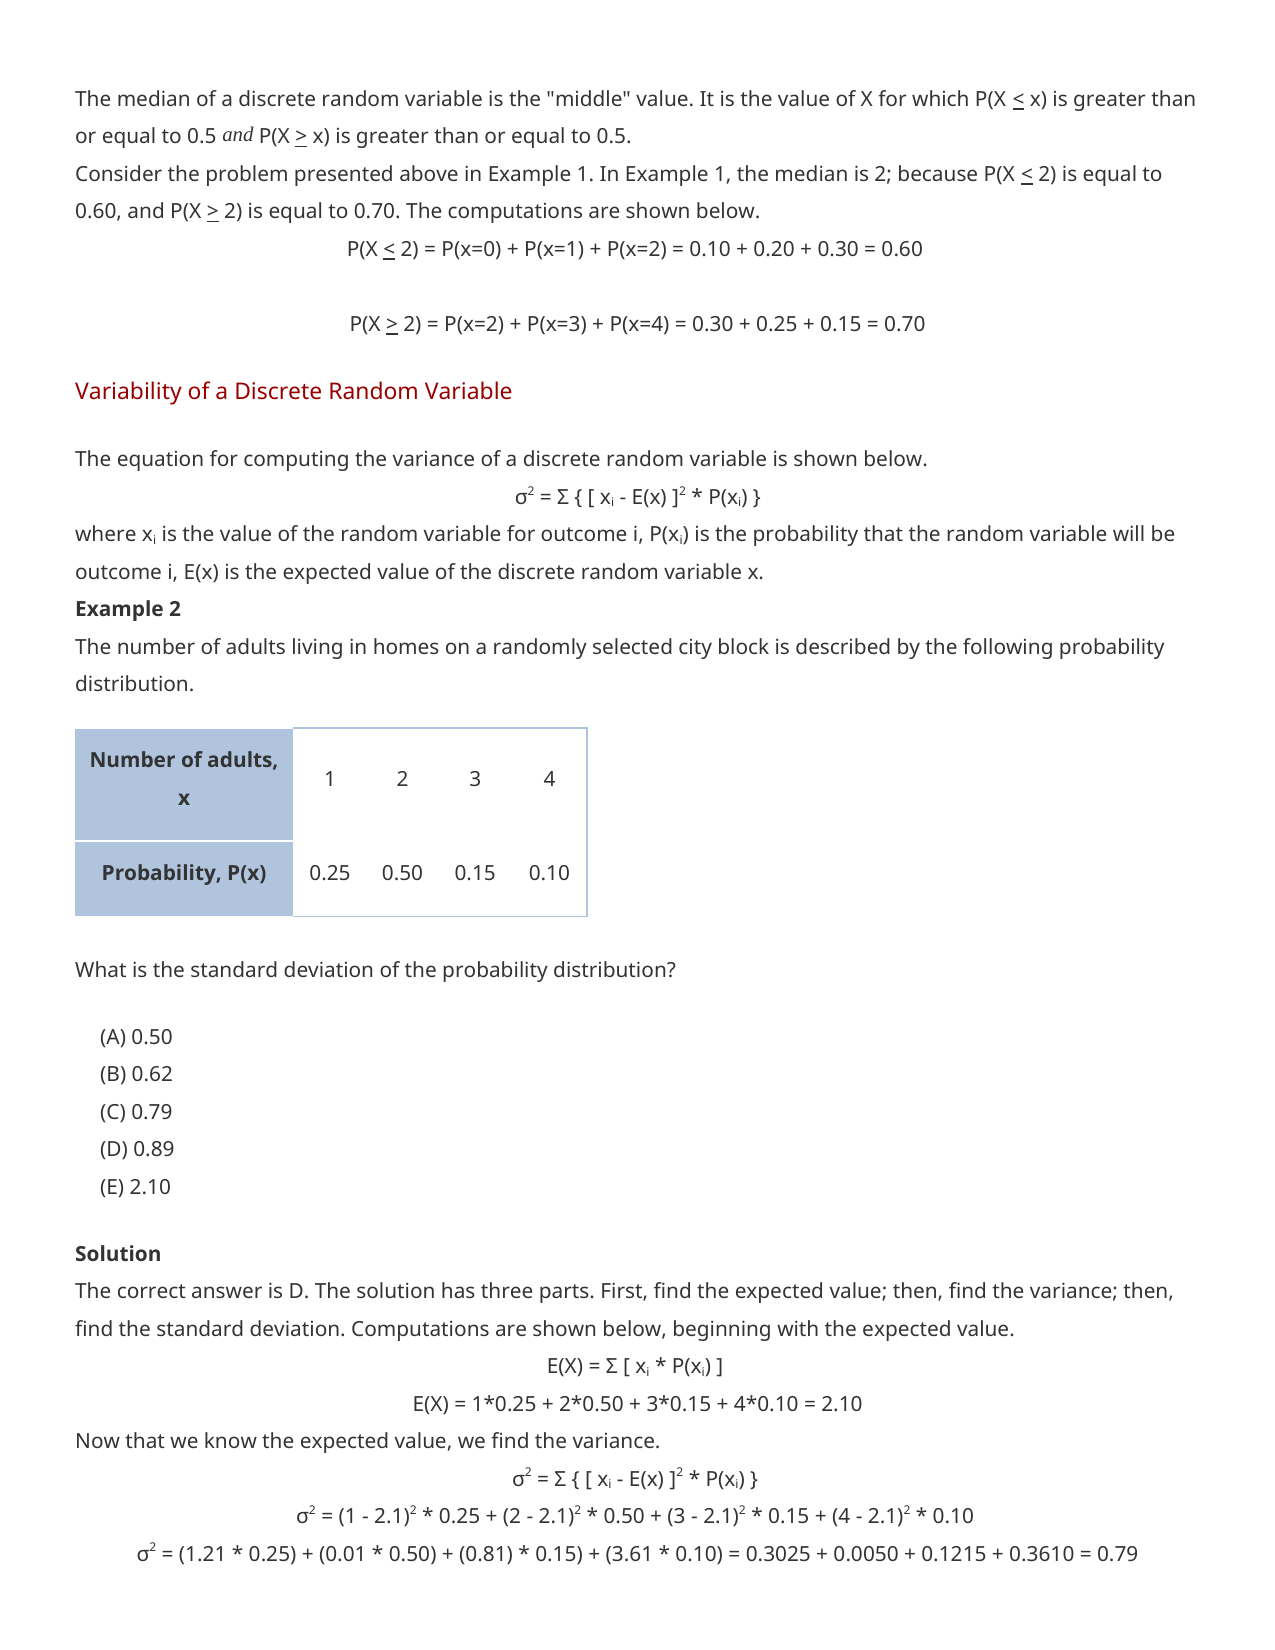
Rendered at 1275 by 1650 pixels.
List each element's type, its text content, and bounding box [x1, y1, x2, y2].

text The equation for computing the variance of a discrete random variable is shown below. [75, 435, 1200, 473]
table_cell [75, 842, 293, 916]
text σ2 = Σ { [ xi - E(x) ]2 * P(xi) } [75, 473, 1200, 510]
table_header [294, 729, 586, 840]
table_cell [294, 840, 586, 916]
text The correct answer is D. The solution has three parts. First, find the expected value; then, find the variance; then, find the standard deviation. Computations are shown below, beginning with the expected value. [75, 1267, 1200, 1342]
text Consider the problem presented above in Example 1. In Example 1, the median is 2; because P(X < 2) is equal to 0.60, and P(X > 2) is equal to 0.70. The computations are shown below. [75, 150, 1200, 225]
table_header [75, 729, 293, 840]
text σ2 = Σ { [ xi - E(x) ]2 * P(xi) } σ2 = (1 - 2.1)2 * 0.25 + (2 - 2.1)2 * 0.50 + (3 - 2.1)2 * 0.15 + (4 - 2.1)2 * 0.10 σ2 = (1.21 * 0.25) + (0.01 * 0.50) + (0.81) * 0.15) + (3.61 * 0.10) = 0.3025 + 0.0050 + 0.1215 + 0.3610 = 0.79 [75, 1455, 1200, 1567]
text What is the standard deviation of the probability distribution? [75, 946, 1200, 984]
text The median of a discrete random variable is the "middle" value. It is the value of X for which P(X < x) is greater than or equal to 0.5 and P(X > x) is greater than or equal to 0.5. [75, 75, 1200, 150]
text where xi is the value of the random variable for outcome i, P(xi) is the probability that the random variable will be outcome i, E(x) is the expected value of the discrete random variable x. [75, 510, 1200, 585]
text E(X) = Σ [ xi * P(xi) ] E(X) = 1*0.25 + 2*0.50 + 3*0.15 + 4*0.10 = 2.10 [75, 1342, 1200, 1417]
text Example 2 [75, 585, 1200, 623]
text P(X < 2) = P(x=0) + P(x=1) + P(x=2) = 0.10 + 0.20 + 0.30 = 0.60 P(X > 2) = P(x=2) + P(x=3) + P(x=4) = 0.30 + 0.25 + 0.15 = 0.70 [75, 225, 1200, 337]
text Now that we know the expected value, we find the variance. [75, 1417, 1200, 1455]
text (A) 0.50 (B) 0.62 (C) 0.79 (D) 0.89 (E) 2.10 [100, 1013, 1200, 1201]
text The number of adults living in homes on a randomly selected city block is described by the following probability distribution. [75, 623, 1200, 698]
text Solution [75, 1230, 1200, 1267]
subtitle Variability of a Discrete Random Variable [75, 369, 1200, 406]
